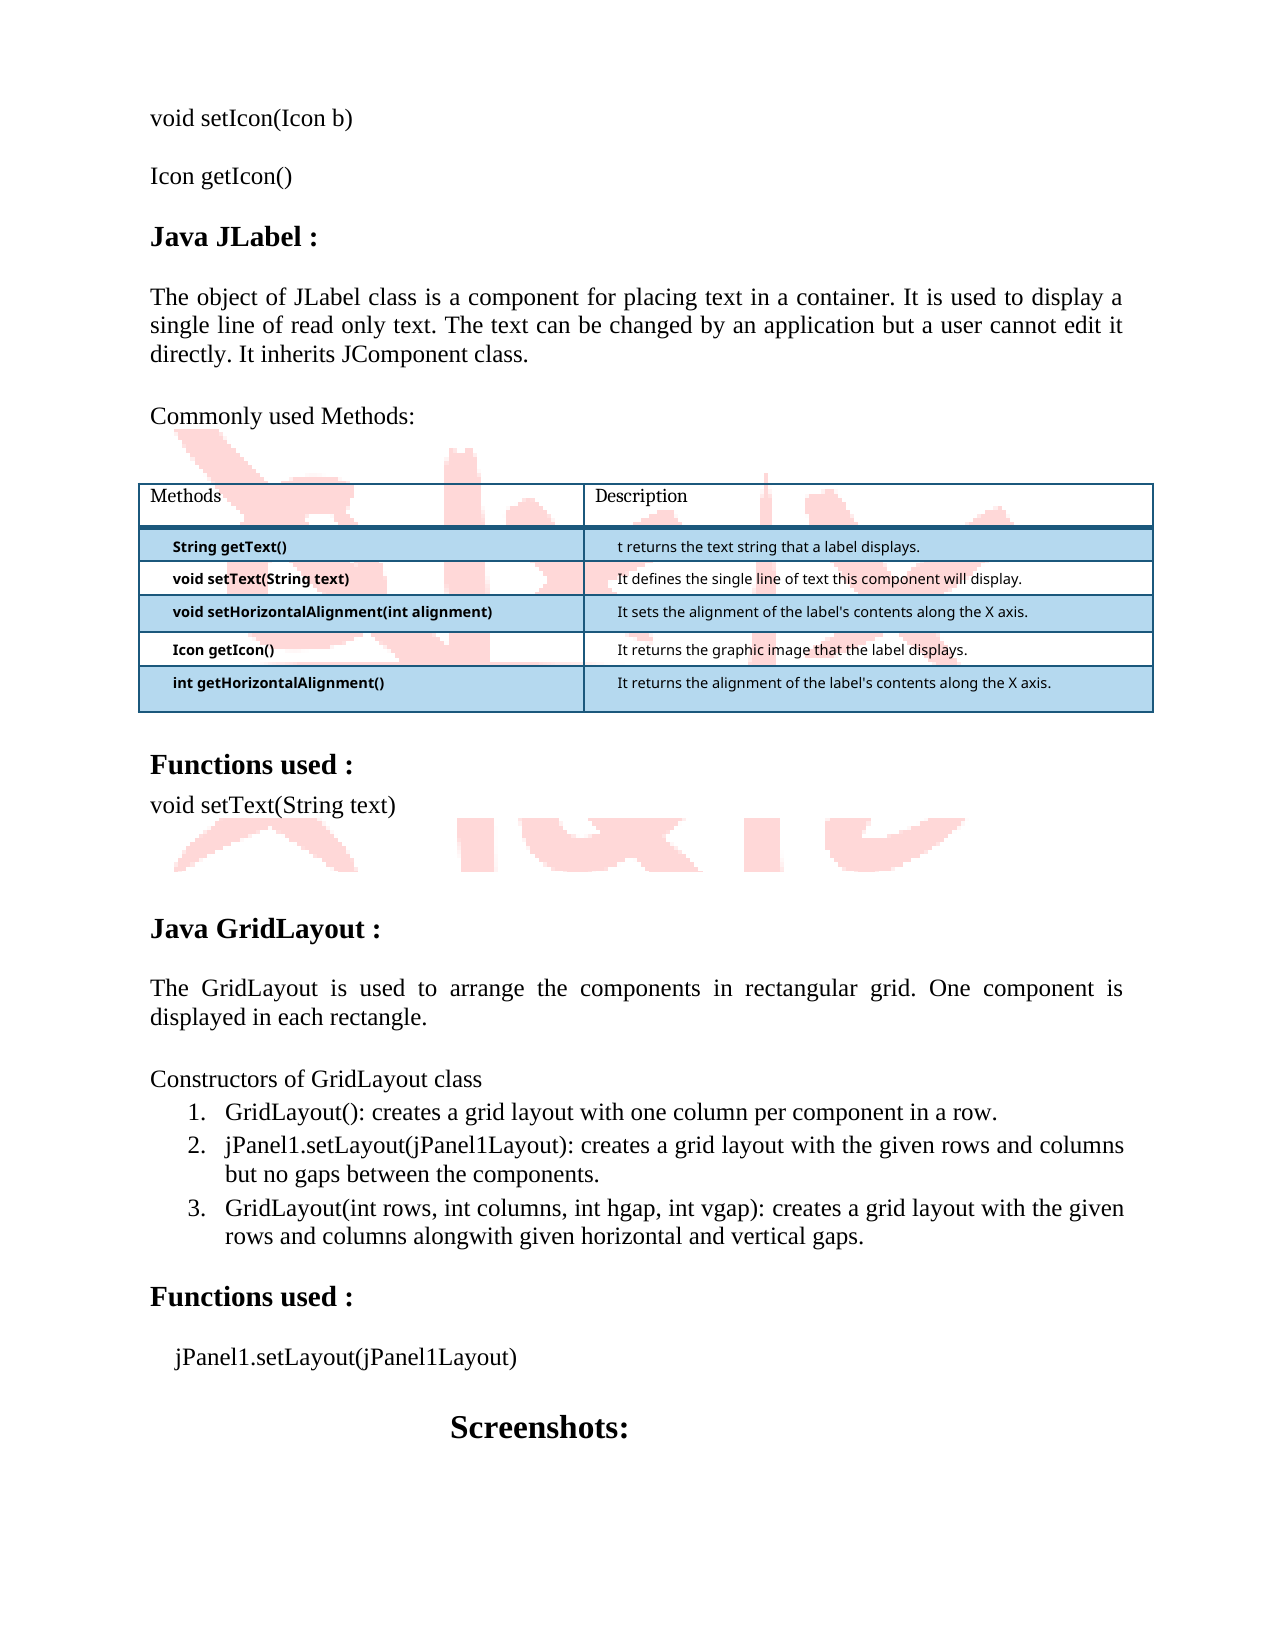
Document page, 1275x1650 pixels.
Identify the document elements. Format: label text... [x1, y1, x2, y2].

table_cell It returns the alignment of the label's contents along the X axis. [585, 667, 1152, 711]
list GridLayout(): creates a grid layout with one column per component in a row. [187, 1097, 1125, 1126]
list GridLayout(int rows, int columns, int hgap, int vgap): creates a grid layout with the given rows and columns alongwith given horizontal and vertical gaps. [187, 1193, 1125, 1250]
table_header Methods [140, 485, 583, 525]
subtitle Java GridLayout : [150, 911, 1125, 944]
list Screenshots: [375, 1408, 1125, 1446]
table_cell It defines the single line of text this component will display. [585, 562, 1152, 594]
list jPanel1.setLayout(jPanel1Layout) [150, 1342, 1125, 1370]
table_cell String getText() [140, 530, 583, 560]
text void setIcon(Icon b) [150, 103, 1125, 132]
text The GridLayout is used to arrange the components in rectangular grid. One component is displayed in each rectangle. [150, 973, 1125, 1031]
table_cell t returns the text string that a label displays. [585, 530, 1152, 560]
text The object of JLabel class is a component for placing text in a container. It is used to display a single line of read only text. The text can be changed by an application but a user cannot edit it directly. It inherits JComponent class. [150, 282, 1125, 368]
subtitle Commonly used Methods: [150, 397, 1125, 429]
subtitle void setText(String text) [150, 786, 1125, 818]
text Functions used : [150, 1279, 1125, 1313]
table_cell int getHorizontalAlignment() [140, 667, 583, 711]
table_cell It returns the graphic image that the label displays. [585, 633, 1152, 664]
text Functions used : [150, 747, 1125, 780]
subtitle Java JLabel : [150, 219, 1125, 252]
table_header Description [585, 485, 1152, 525]
table_cell Icon getIcon() [140, 633, 583, 664]
text Icon getIcon() [150, 161, 1125, 190]
list jPanel1.setLayout(jPanel1Layout): creates a grid layout with the given rows and columns but no gaps between the components. [187, 1131, 1125, 1188]
subtitle Constructors of GridLayout class [150, 1060, 1125, 1093]
table_cell void setHorizontalAlignment(int alignment) [140, 596, 583, 631]
table_cell It sets the alignment of the label's contents along the X axis. [585, 596, 1152, 631]
table_cell void setText(String text) [140, 562, 583, 594]
